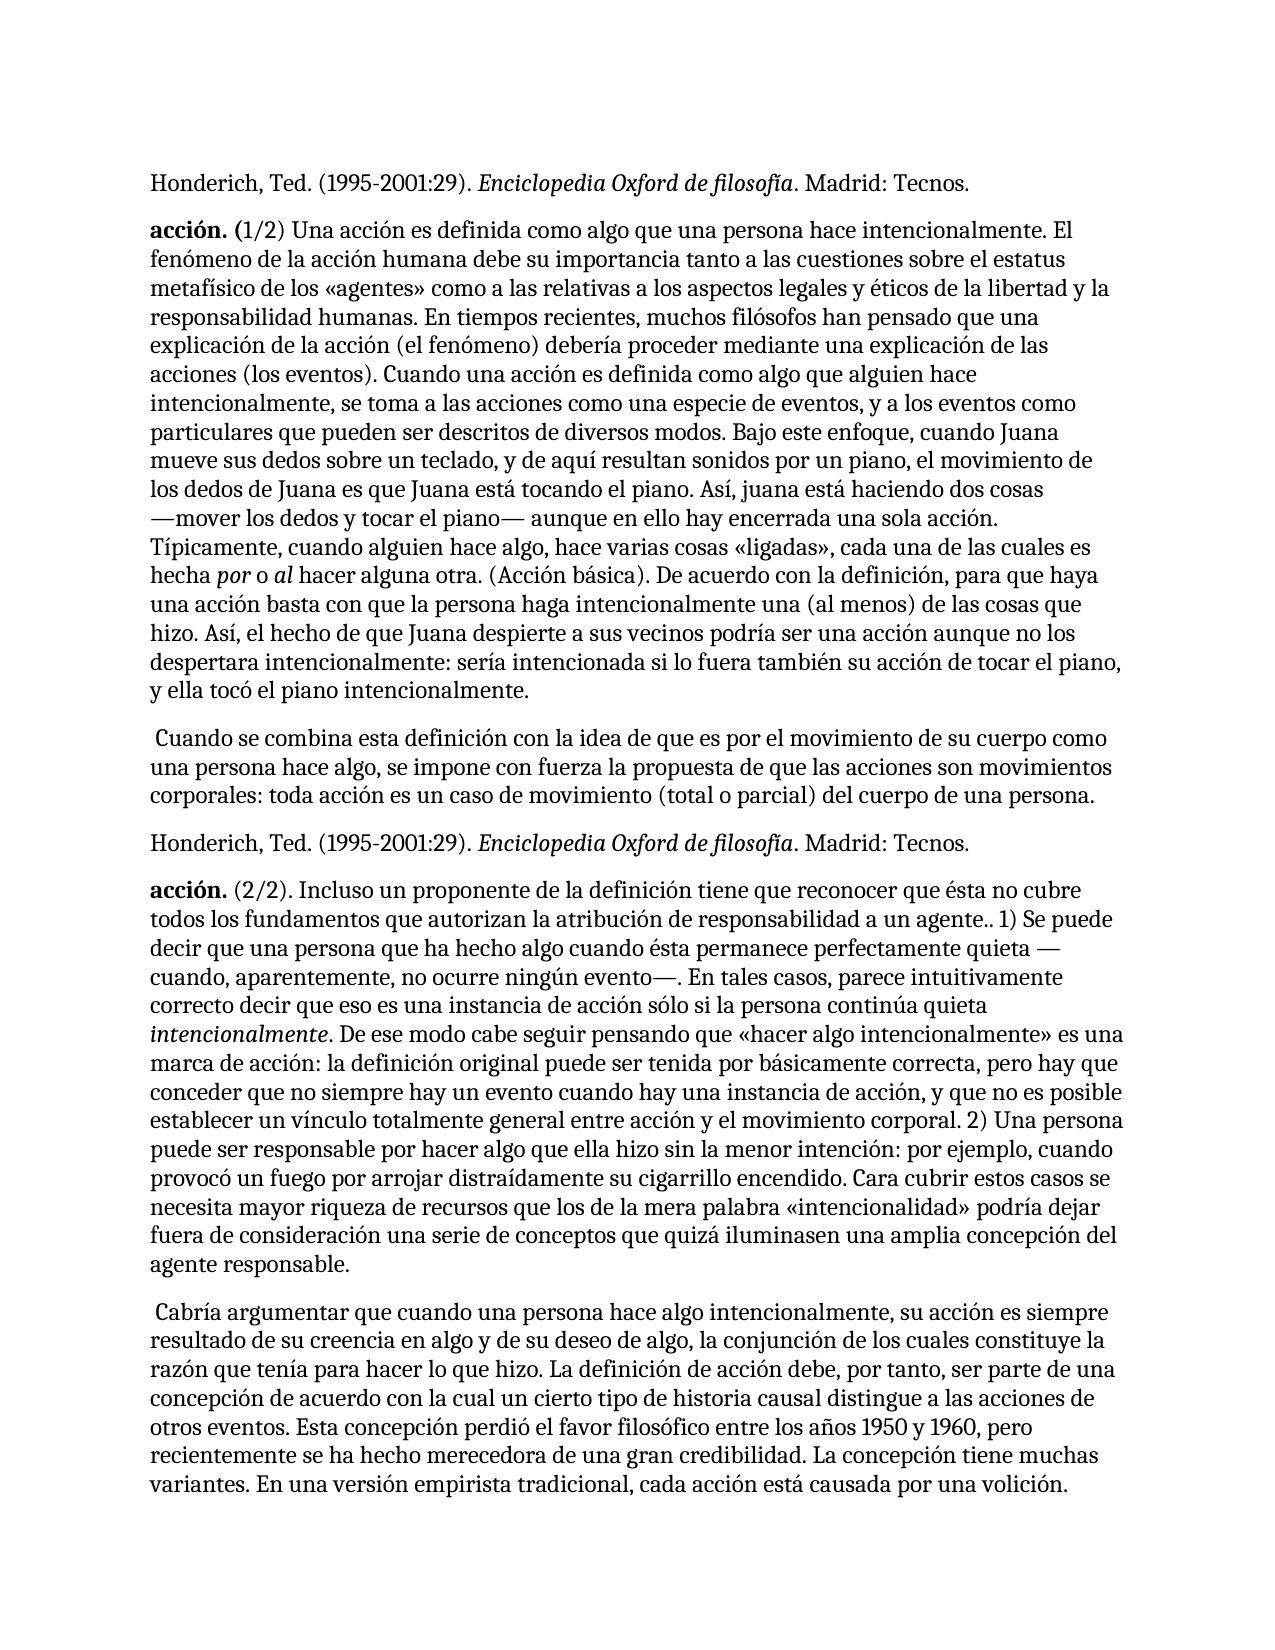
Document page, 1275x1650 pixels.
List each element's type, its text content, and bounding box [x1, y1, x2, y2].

text Honderich, Ted. (1995-2001:29). Enciclopedia Oxford de filosofía. Madrid: Tecnos. [150, 829, 1125, 857]
text Cabría argumentar que cuando una persona hace algo intencionalmente, su acción es siempre resultado de su creencia en algo y de su deseo de algo, la conjunción de los cuales constituye la razón que tenía para hacer lo que hizo. La definición de acción debe, por tanto, ser parte de una concepción de acuerdo con la cual un cierto tipo de historia causal distingue a las acciones de otros eventos. Esta concepción perdió el favor filosófico entre los años 1950 y 1960, pero recientemente se ha hecho merecedora de una gran credibilidad. La concepción tiene muchas variantes. En una versión empirista tradicional, cada acción está causada por una volición. [150, 1297, 1125, 1499]
text acción. (2/2). Incluso un proponente de la definición tiene que reconocer que ésta no cubre todos los fundamentos que autorizan la atribución de responsabilidad a un agente.. 1) Se puede decir que una persona que ha hecho algo cuando ésta permanece perfectamente quieta —cuando, aparentemente, no ocurre ningún evento—. En tales casos, parece intuitivamente correcto decir que eso es una instancia de acción sólo si la persona continúa quieta intencionalmente. De ese modo cabe seguir pensando que «hacer algo intencionalmente» es una marca de acción: la definición original puede ser tenida por básicamente correcta, pero hay que conceder que no siempre hay un evento cuando hay una instancia de acción, y que no es posible establecer un vínculo totalmente general entre acción y el movimiento corporal. 2) Una persona puede ser responsable por hacer algo que ella hizo sin la menor intención: por ejemplo, cuando provocó un fuego por arrojar distraídamente su cigarrillo encendido. Cara cubrir estos casos se necesita mayor riqueza de recursos que los de la mera palabra «intencionalidad» podría dejar fuera de consideración una serie de conceptos que quizá iluminasen una amplia concepción del agente responsable. [150, 876, 1125, 1279]
text acción. (1/2) Una acción es definida como algo que una persona hace intencionalmente. El fenómeno de la acción humana debe su importancia tanto a las cuestiones sobre el estatus metafísico de los «agentes» como a las relativas a los aspectos legales y éticos de la libertad y la responsabilidad humanas. En tiempos recientes, muchos filósofos han pensado que una explicación de la acción (el fenómeno) debería proceder mediante una explicación de las acciones (los eventos). Cuando una acción es definida como algo que alguien hace intencionalmente, se toma a las acciones como una especie de eventos, y a los eventos como particulares que pueden ser descritos de diversos modos. Bajo este enfoque, cuando Juana mueve sus dedos sobre un teclado, y de aquí resultan sonidos por un piano, el movimiento de los dedos de Juana es que Juana está tocando el piano. Así, juana está haciendo dos cosas ―mover los dedos y tocar el piano― aunque en ello hay encerrada una sola acción. Típicamente, cuando alguien hace algo, hace varias cosas «ligadas», cada una de las cuales es hecha por o al hacer alguna otra. (Acción básica). De acuerdo con la definición, para que haya una acción basta con que la persona haga intencionalmente una (al menos) de las cosas que hizo. Así, el hecho de que Juana despierte a sus vecinos podría ser una acción aunque no los despertara intencionalmente: sería intencionada si lo fuera también su acción de tocar el piano, y ella tocó el piano intencionalmente. [150, 216, 1125, 705]
text Honderich, Ted. (1995-2001:29). Enciclopedia Oxford de filosofía. Madrid: Tecnos. [150, 169, 1125, 197]
text Cuando se combina esta definición con la idea de que es por el movimiento de su cuerpo como una persona hace algo, se impone con fuerza la propuesta de que las acciones son movimientos corporales: toda acción es un caso de movimiento (total o parcial) del cuerpo de una persona. [150, 724, 1125, 810]
